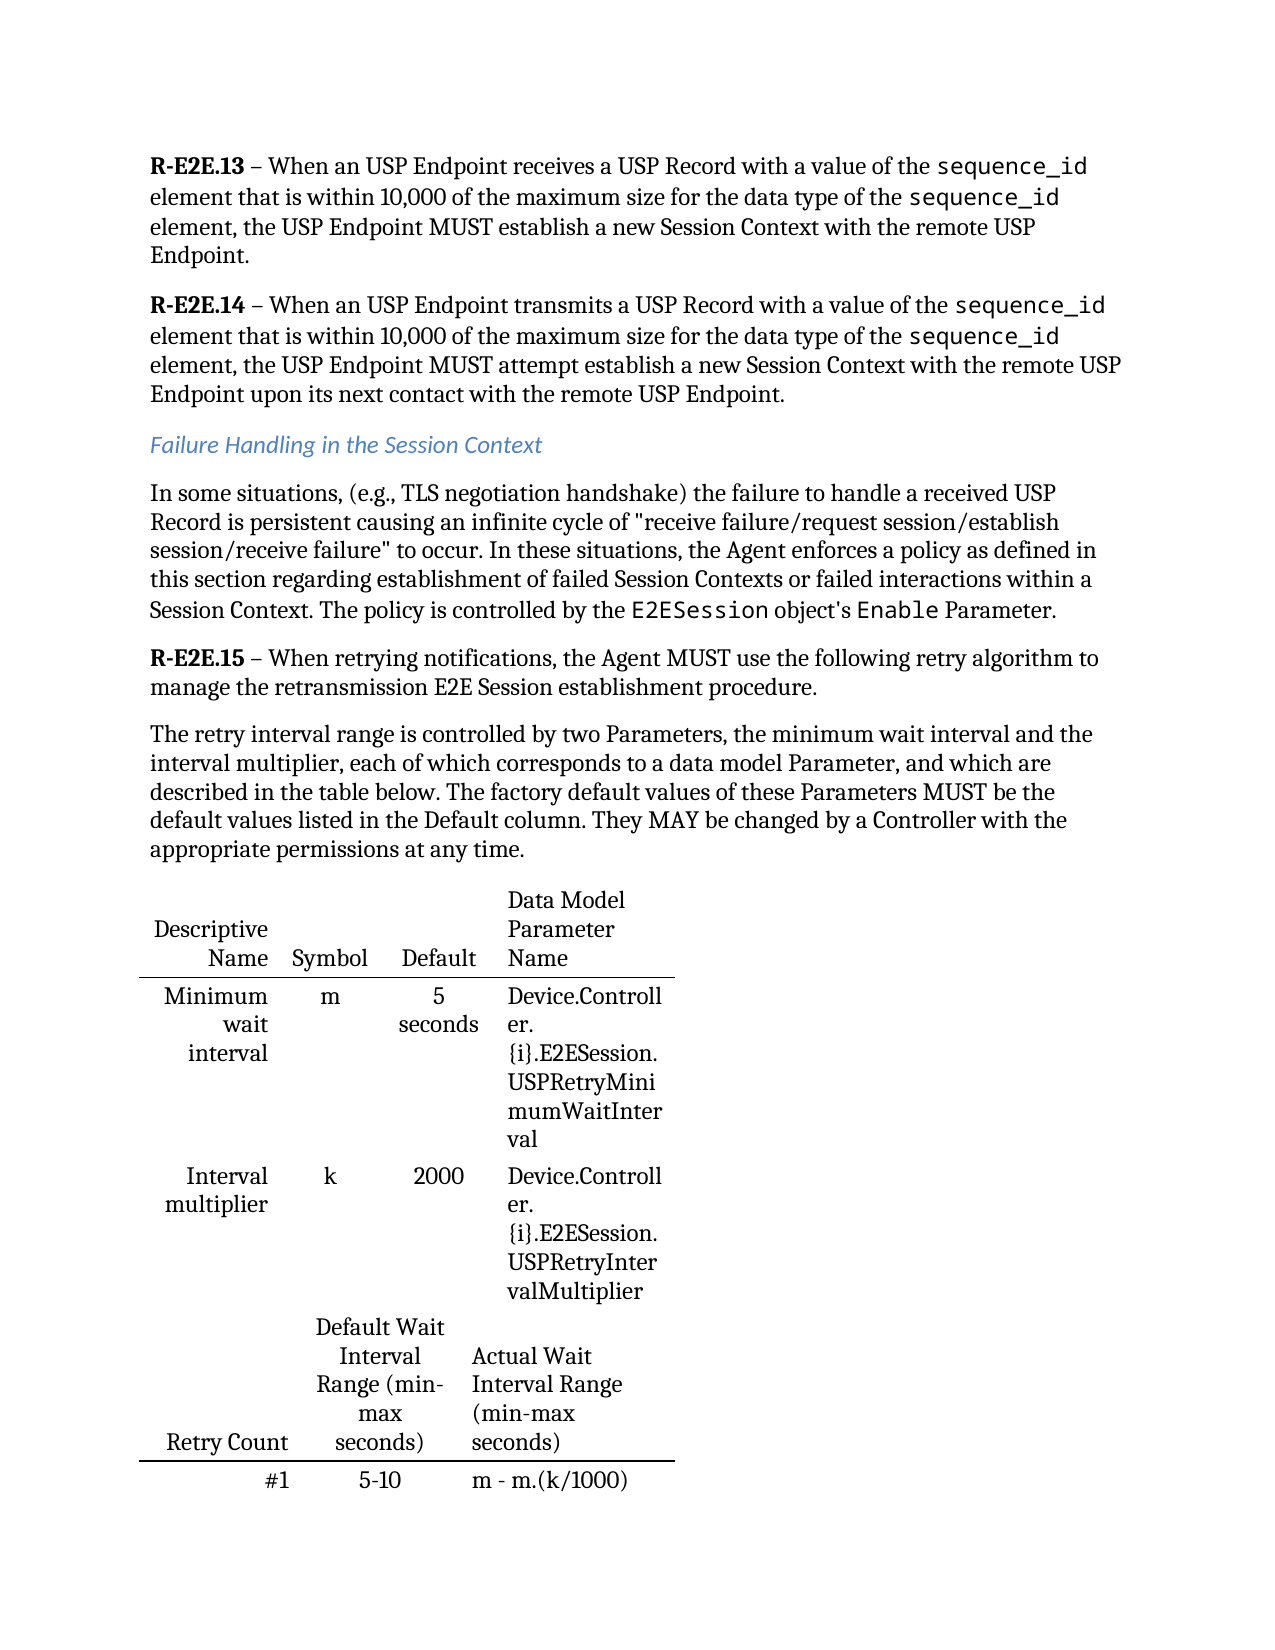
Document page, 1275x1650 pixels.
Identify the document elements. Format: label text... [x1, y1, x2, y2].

table_cell Interval multiplier [139, 1158, 279, 1309]
text R-E2E.15 – When retrying notifications, the Agent MUST use the following retry algorithm to manage the retransmission E2E Session establishment procedure. [150, 644, 1125, 701]
table_cell 5-10 [300, 1462, 460, 1498]
text The retry interval range is controlled by two Parameters, the minimum wait interval and the interval multiplier, each of which corresponds to a data model Parameter, and which are described in the table below. The factory default values of these Parameters MUST be the default values listed in the Default column. They MAY be changed by a Controller with the appropriate permissions at any time. [150, 720, 1125, 864]
table_cell Device.Controller.{i}.E2ESession.USPRetryMinimumWaitInterval [496, 978, 675, 1158]
table_header Retry Count [139, 1309, 299, 1460]
text R-E2E.13 – When an USP Endpoint receives a USP Record with a value of the sequence_id element that is within 10,000 of the maximum size for the data type of the sequence_id element, the USP Endpoint MUST establish a new Session Context with the remote USP Endpoint. [150, 150, 1125, 270]
table_cell k [279, 1158, 381, 1309]
table_header Data Model Parameter Name [496, 883, 675, 976]
table_header Default Wait Interval Range (min-max seconds) [300, 1309, 460, 1460]
table_cell m - m.(k/1000) [460, 1462, 675, 1498]
subtitle Failure Handling in the Session Context [150, 429, 1125, 460]
text In some situations, (e.g., TLS negotiation handshake) the failure to handle a received USP Record is persistent causing an infinite cycle of "receive failure/request session/establish session/receive failure" to occur. In these situations, the Agent enforces a policy as defined in this section regarding establishment of failed Session Contexts or failed interactions within a Session Context. The policy is controlled by the E2ESession object's Enable Parameter. [150, 479, 1125, 625]
table_cell #1 [139, 1462, 299, 1498]
table_cell 2000 [381, 1158, 496, 1309]
table_header Symbol [279, 883, 381, 976]
table_cell Minimum wait interval [139, 978, 279, 1158]
table_header Actual Wait Interval Range (min-max seconds) [460, 1309, 675, 1460]
text R-E2E.14 – When an USP Endpoint transmits a USP Record with a value of the sequence_id element that is within 10,000 of the maximum size for the data type of the sequence_id element, the USP Endpoint MUST attempt establish a new Session Context with the remote USP Endpoint upon its next contact with the remote USP Endpoint. [150, 289, 1125, 409]
table_header Default [381, 883, 496, 976]
table_cell m [279, 978, 381, 1158]
table_cell Device.Controller.{i}.E2ESession.USPRetryIntervalMultiplier [496, 1158, 675, 1309]
table_cell 5 seconds [381, 978, 496, 1158]
table_header Descriptive Name [139, 883, 279, 976]
